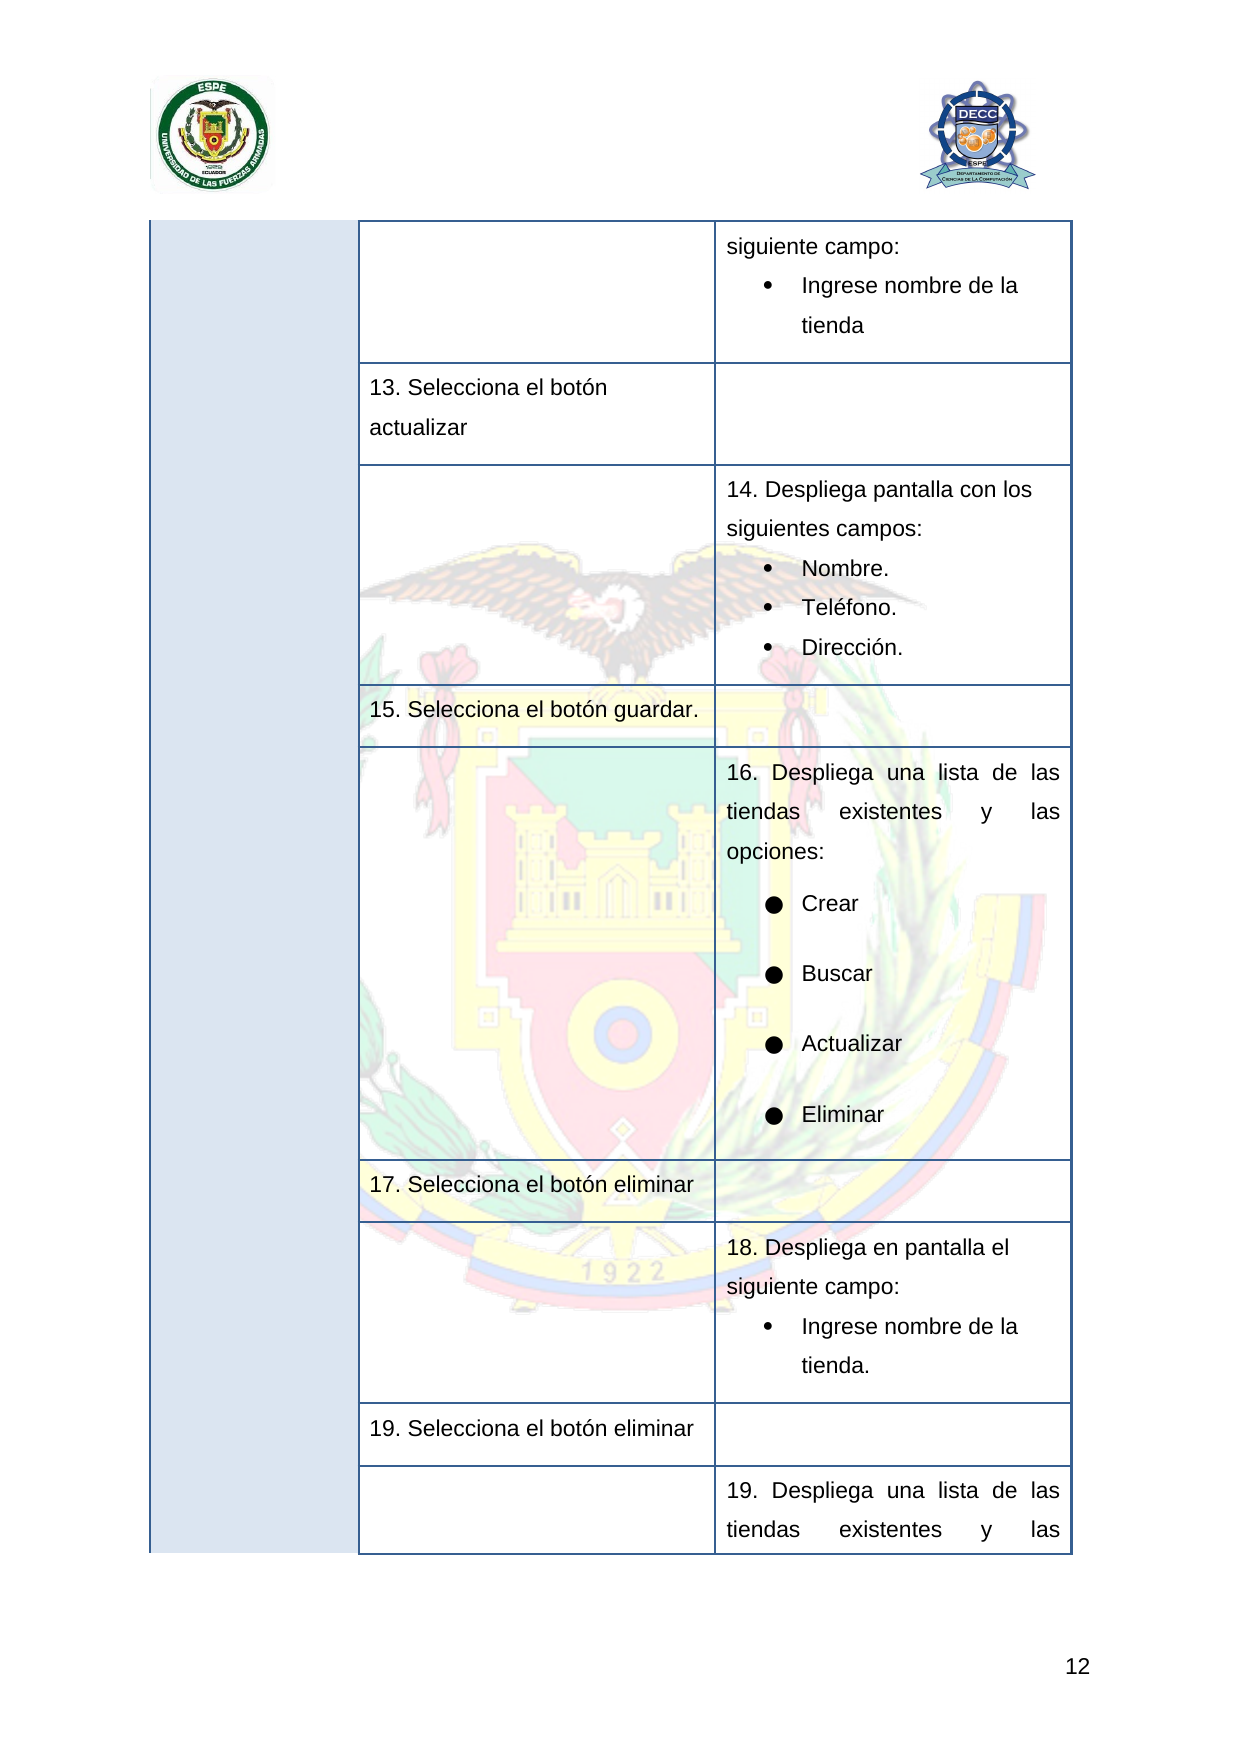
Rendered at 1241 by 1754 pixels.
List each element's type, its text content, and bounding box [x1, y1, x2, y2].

table_cell [360, 1223, 714, 1402]
table_cell 16. Despliega una lista de las tiendas existentes y las opciones: Crear Buscar Actualizar Eliminar [716, 748, 1070, 1159]
table_cell [360, 748, 714, 1159]
table_cell 19. Selecciona el botón eliminar [360, 1404, 714, 1464]
picture [919, 78, 1036, 194]
table_cell 18. Despliega en pantalla el siguiente campo: Ingrese nombre de la tienda. [716, 1223, 1070, 1402]
table_cell 13. Selecciona el botón actualizar [360, 364, 714, 463]
table_cell 19. Despliega una lista de las tiendas existentes y las opciones: Crear Buscar Actualizar Eliminar [716, 1467, 1070, 1553]
table_cell 12. Despliega en pantalla el siguiente campo: Ingrese nombre de la tienda [716, 222, 1070, 362]
table_cell [716, 1404, 1070, 1464]
table_cell 15. Selecciona el botón guardar. [360, 686, 714, 746]
table_cell [716, 686, 1070, 746]
table_cell [716, 1161, 1070, 1221]
table_cell [360, 466, 714, 684]
table_cell 14. Despliega pantalla con los siguientes campos: Nombre. Teléfono. Dirección. [716, 466, 1070, 684]
table_cell [716, 364, 1070, 463]
table_cell [360, 1467, 714, 1553]
table_cell 17. Selecciona el botón eliminar [360, 1161, 714, 1221]
picture [150, 75, 275, 194]
table_cell [360, 222, 714, 362]
